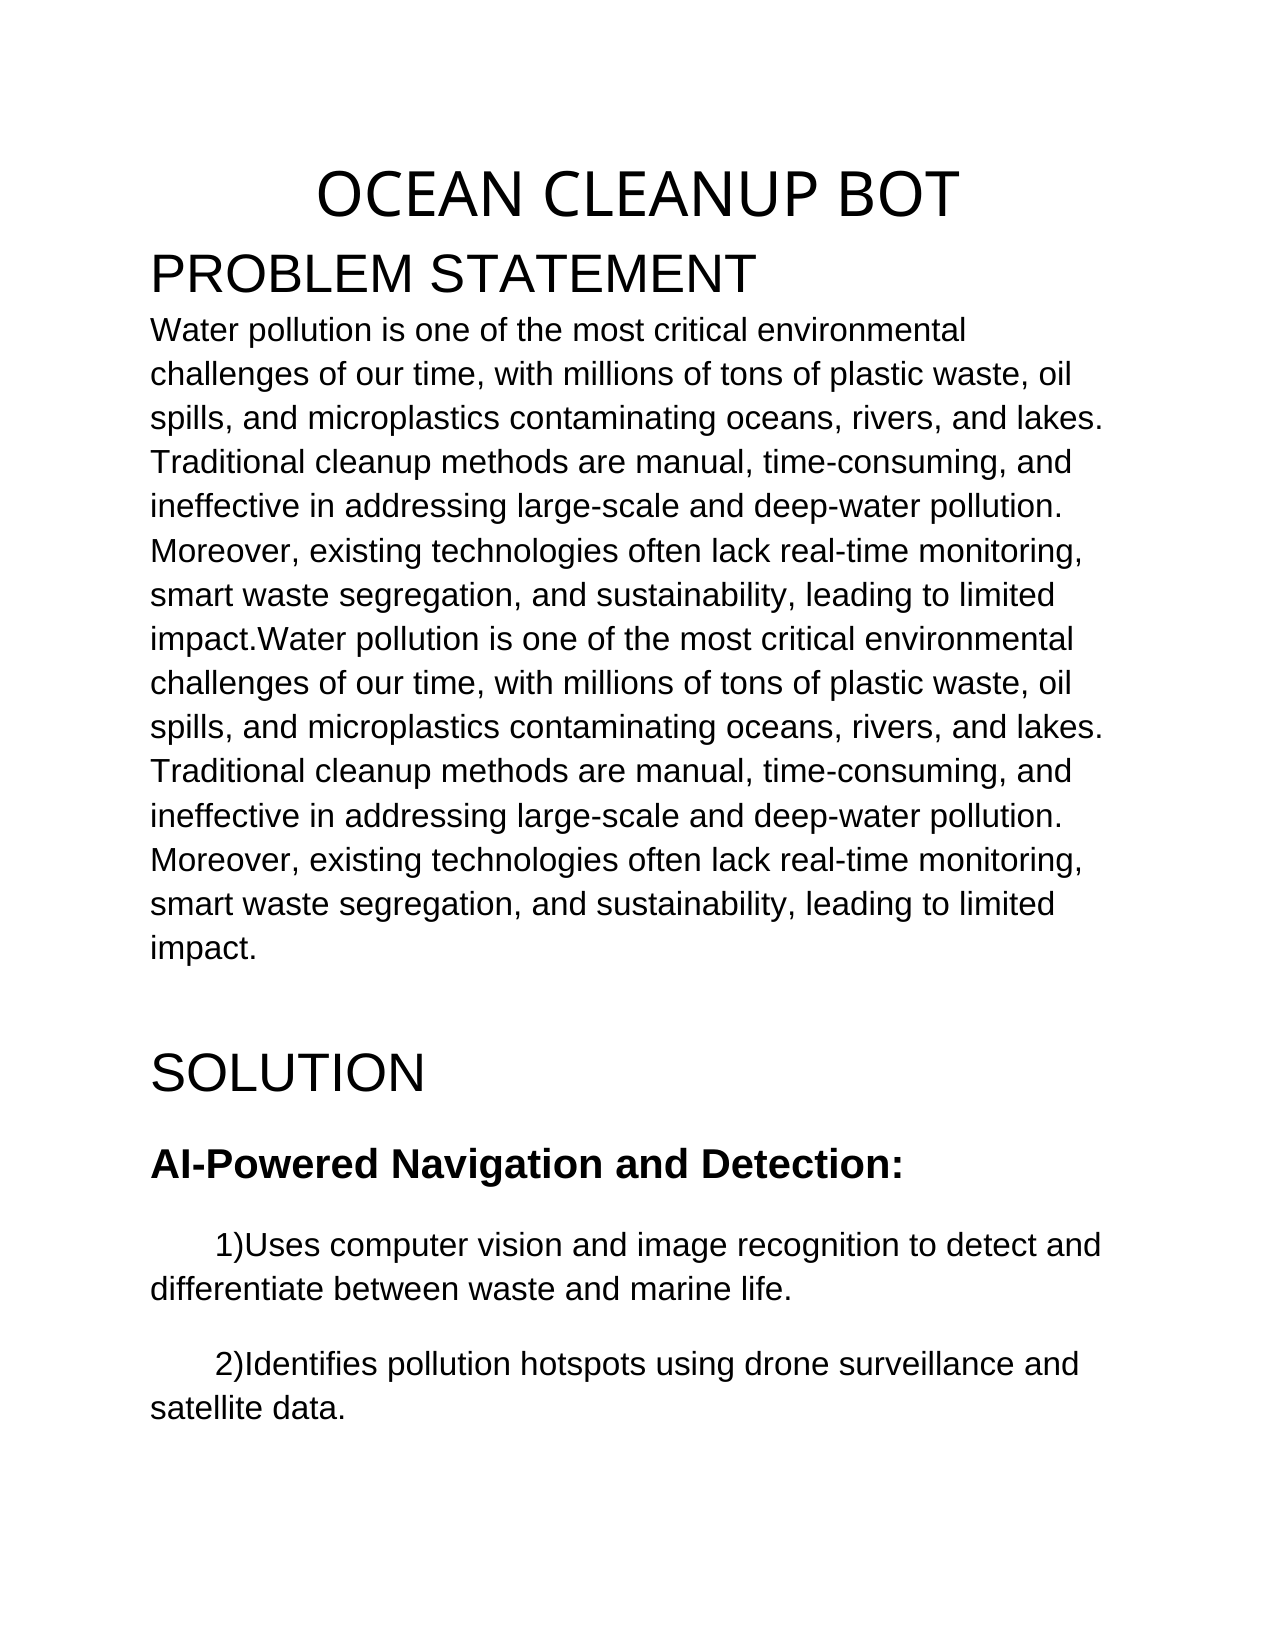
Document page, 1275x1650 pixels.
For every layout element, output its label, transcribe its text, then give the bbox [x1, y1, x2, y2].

text Water pollution is one of the most critical environmental challenges of our time, with millions of tons of plastic waste, oil spills, and microplastics contaminating oceans, rivers, and lakes. Traditional cleanup methods are manual, time-consuming, and ineffective in addressing large-scale and deep-water pollution. Moreover, existing technologies often lack real-time monitoring, smart waste segregation, and sustainability, leading to limited impact.Water pollution is one of the most critical environmental challenges of our time, with millions of tons of plastic waste, oil spills, and microplastics contaminating oceans, rivers, and lakes. Traditional cleanup methods are manual, time-consuming, and ineffective in addressing large-scale and deep-water pollution. Moreover, existing technologies often lack real-time monitoring, smart waste segregation, and sustainability, leading to limited impact. [150, 310, 1125, 967]
text 2)Identifies pollution hotspots using drone surveillance and satellite data. [150, 1343, 1125, 1426]
title PROBLEM STATEMENT [150, 241, 1125, 304]
text 1)Uses computer vision and image recognition to detect and differentiate between waste and marine life. [150, 1225, 1125, 1308]
title OCEAN CLEANUP BOT [150, 150, 1125, 235]
title SOLUTION [150, 1041, 1125, 1103]
text AI-Powered Navigation and Detection: [150, 1140, 1125, 1188]
